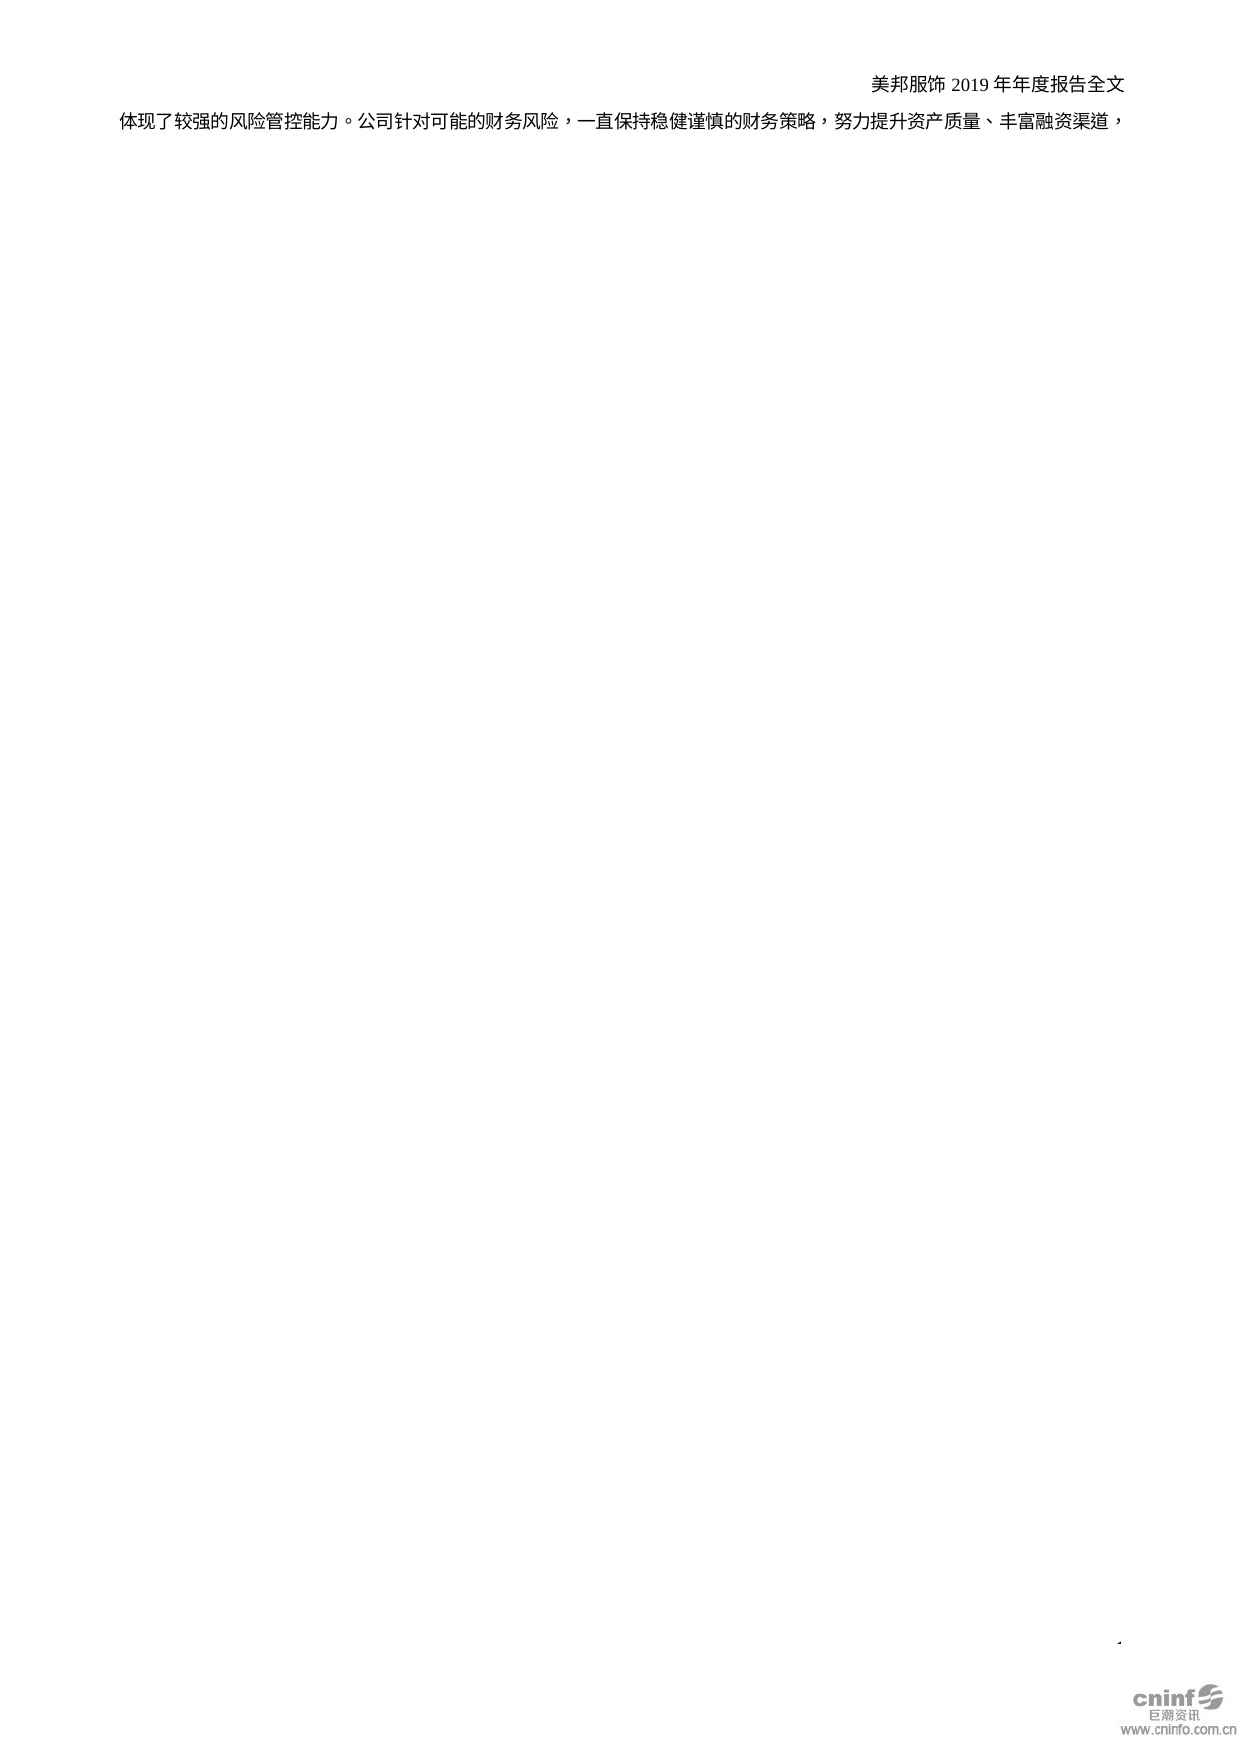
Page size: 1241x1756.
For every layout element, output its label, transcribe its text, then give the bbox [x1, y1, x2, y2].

picture [1115, 1681, 1240, 1738]
text 体现了较强的风险管控能力。公司针对可能的财务风险，一直保持稳健谨慎的财务策略，努力提升资产质量、丰富融资渠道， [119, 108, 1240, 134]
